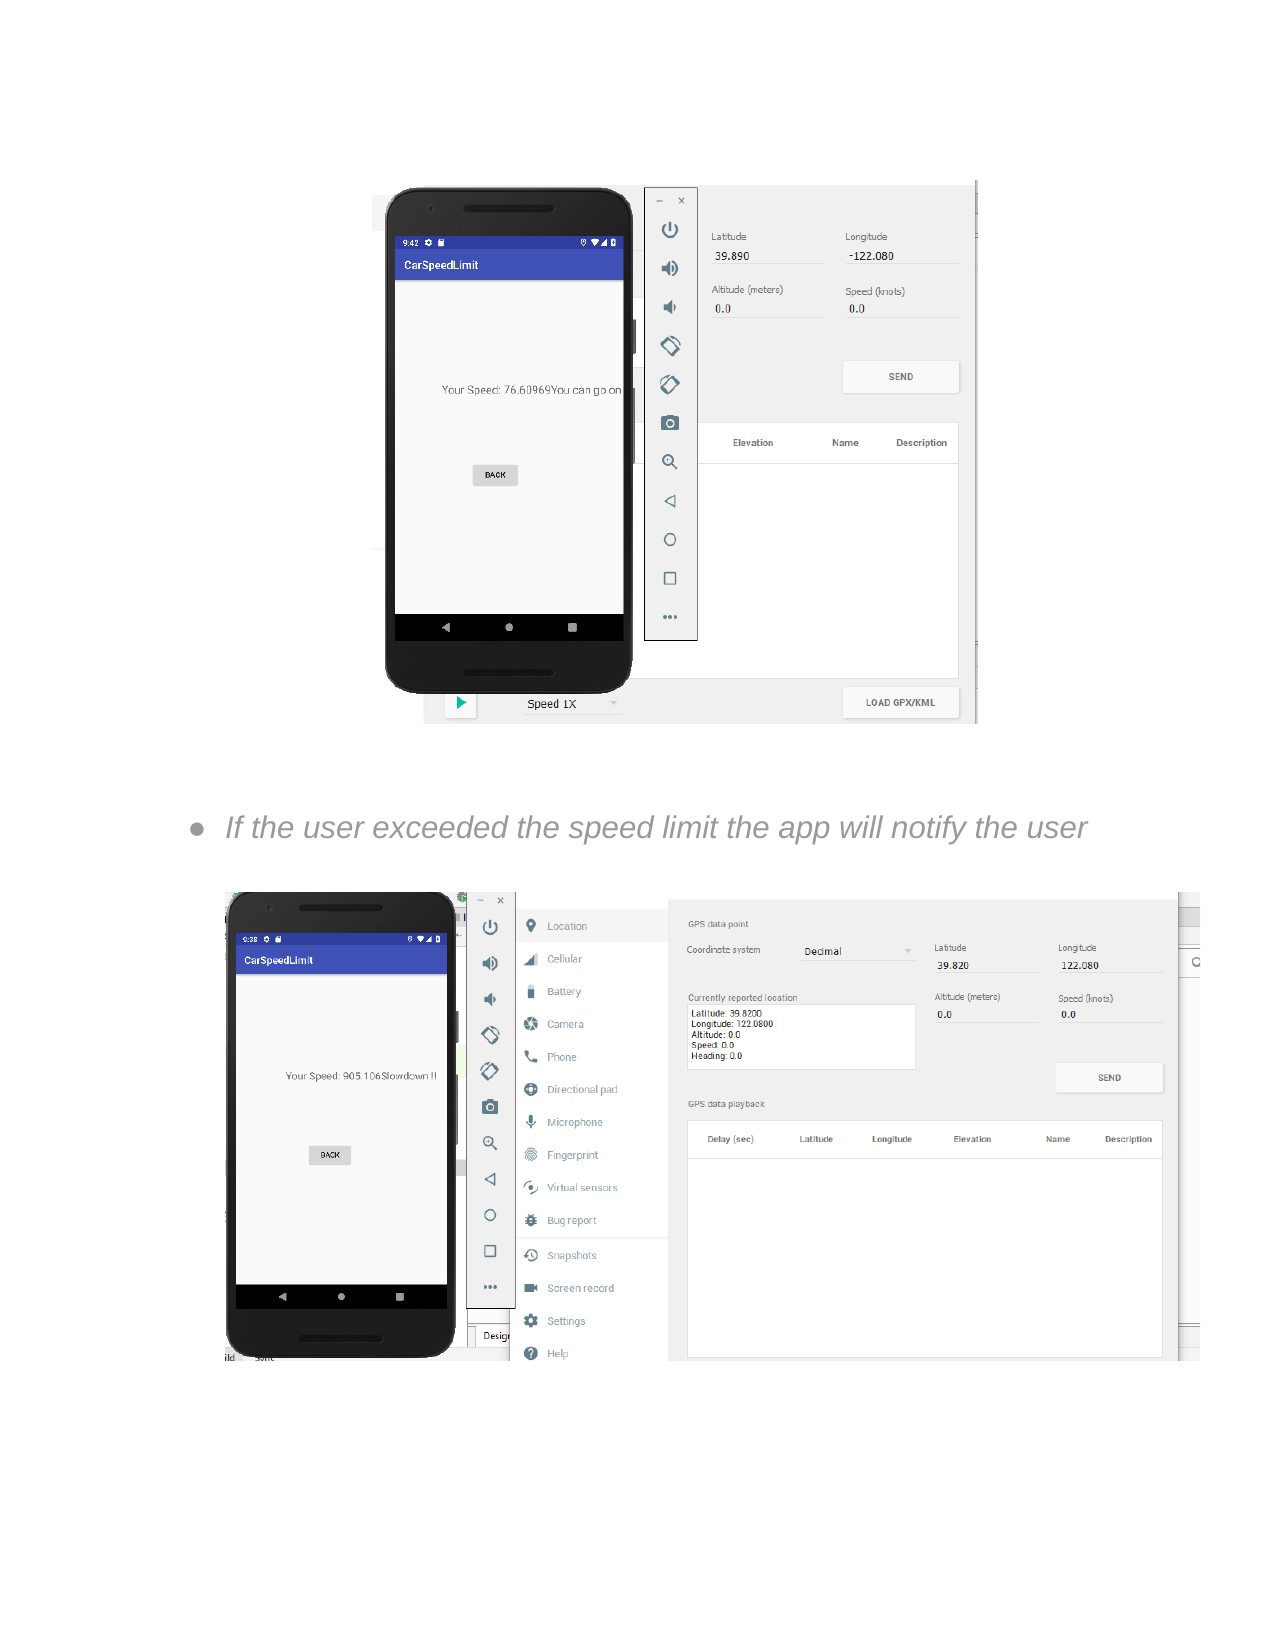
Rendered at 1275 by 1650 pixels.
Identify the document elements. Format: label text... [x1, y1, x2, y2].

list If the user exceeded the speed limit the app will notify the user [187, 809, 1125, 845]
picture [372, 180, 978, 724]
picture [225, 892, 1200, 1361]
